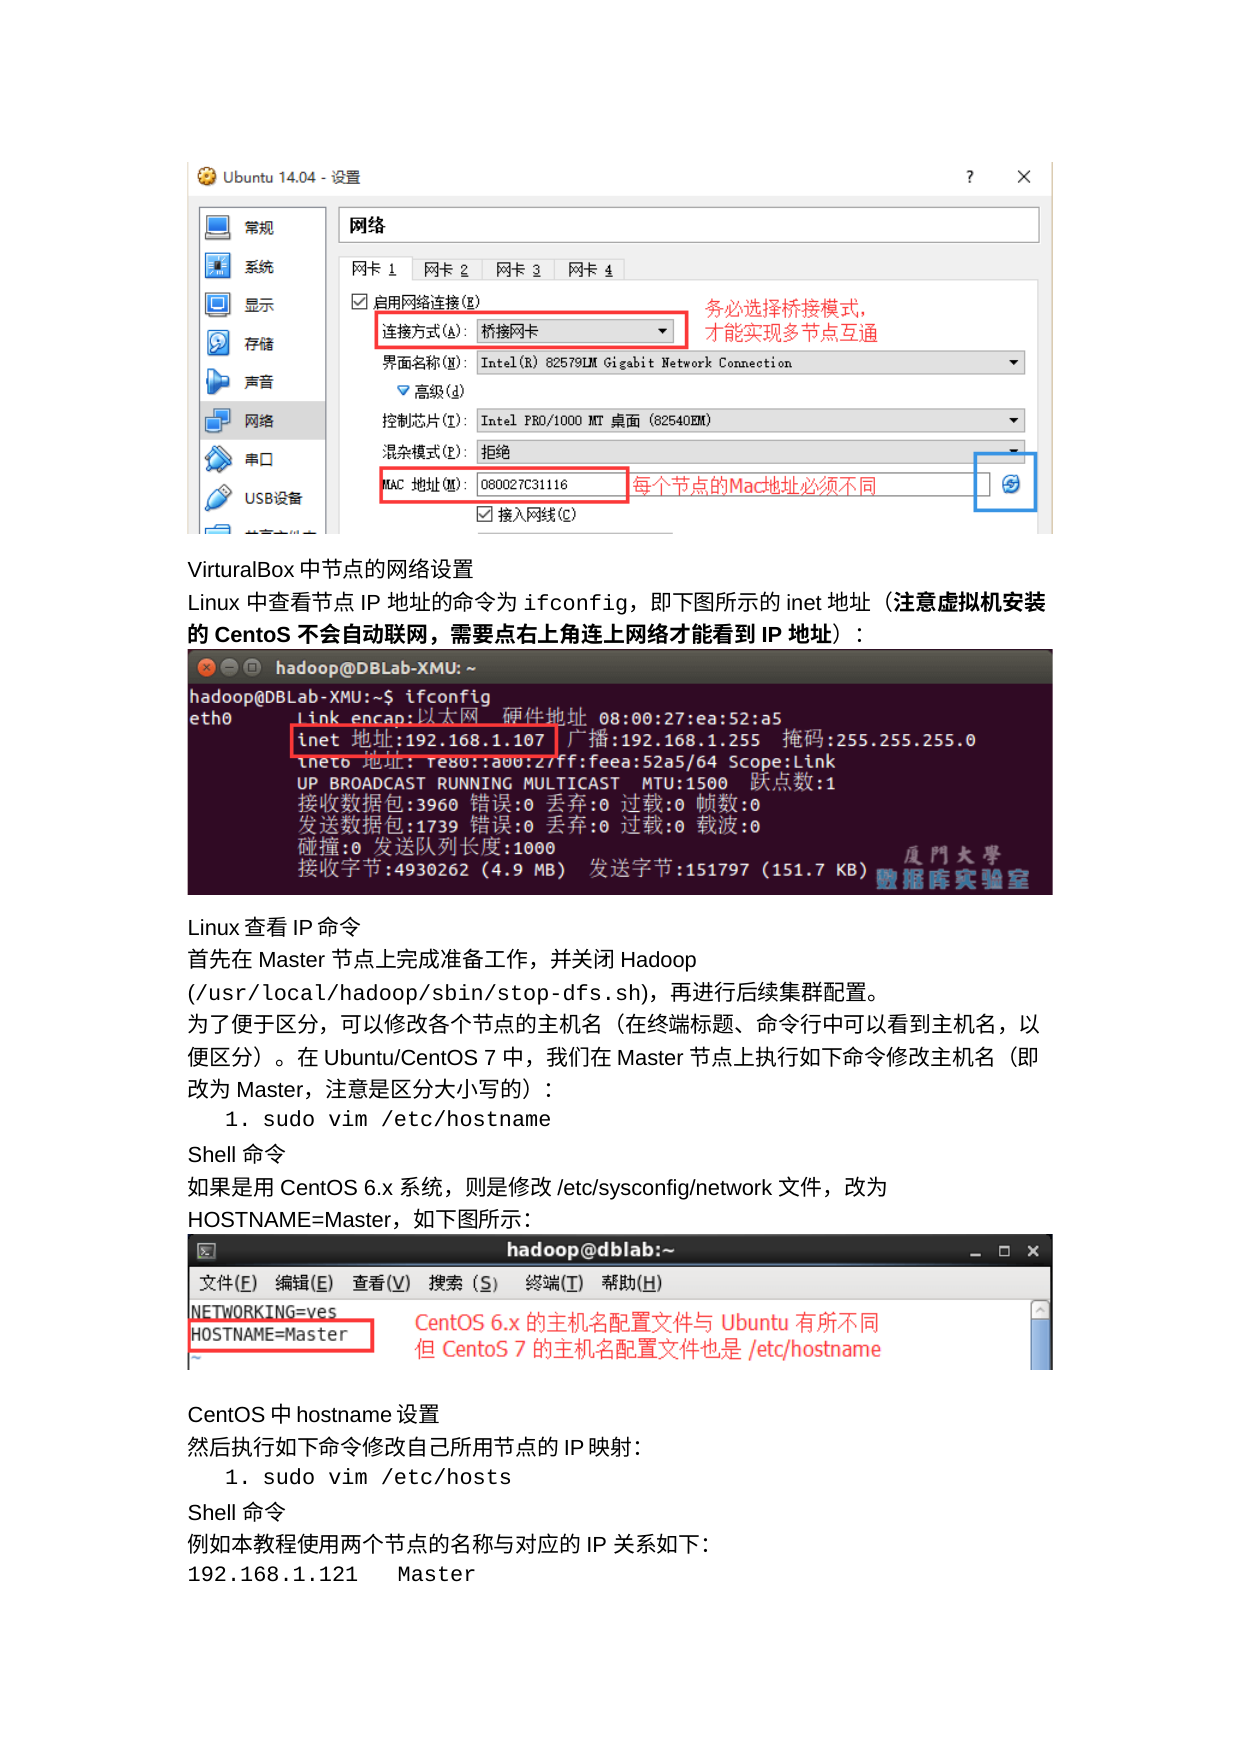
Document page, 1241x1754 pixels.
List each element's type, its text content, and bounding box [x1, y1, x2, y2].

text Linux查看IP命令 [187, 895, 1053, 942]
text Shell 命令 [187, 1137, 1053, 1169]
text 例如本教程使用两个节点的名称与对应的 IP 关系如下： [187, 1527, 1053, 1559]
list sudo vim /etc/hostname [225, 1104, 1053, 1137]
picture [187, 1234, 1053, 1370]
text 192.168.1.121 Master [187, 1559, 1053, 1592]
text Shell 命令 [187, 1494, 1053, 1527]
text VirturalBox中节点的网络设置 [187, 534, 1053, 584]
list sudo vim /etc/hosts [225, 1462, 1053, 1494]
picture [187, 162, 1053, 534]
text Linux 中查看节点 IP 地址的命令为 ifconfig，即下图所示的 inet 地址（注意虚拟机安装的 CentoS 不会自动联网，需要点右上角连上网络才能看到 IP 地址）： [187, 584, 1053, 649]
text 然后执行如下命令修改自己所用节点的IP映射： [187, 1429, 1053, 1462]
text 为了便于区分，可以修改各个节点的主机名（在终端标题、命令行中可以看到主机名，以便区分）。在 Ubuntu/CentOS 7 中，我们在 Master 节点上执行如下命令修改主机名（即改为 Master，注意是区分大小写的）： [187, 1007, 1053, 1104]
text CentOS中hostname设置 [187, 1370, 1053, 1429]
picture [187, 649, 1053, 895]
text 首先在 Master 节点上完成准备工作，并关闭 Hadoop (/usr/local/hadoop/sbin/stop-dfs.sh)，再进行后续集群配置。 [187, 942, 1053, 1007]
text 如果是用 CentOS 6.x 系统，则是修改 /etc/sysconfig/network 文件，改为 HOSTNAME=Master，如下图所示： [187, 1169, 1053, 1234]
